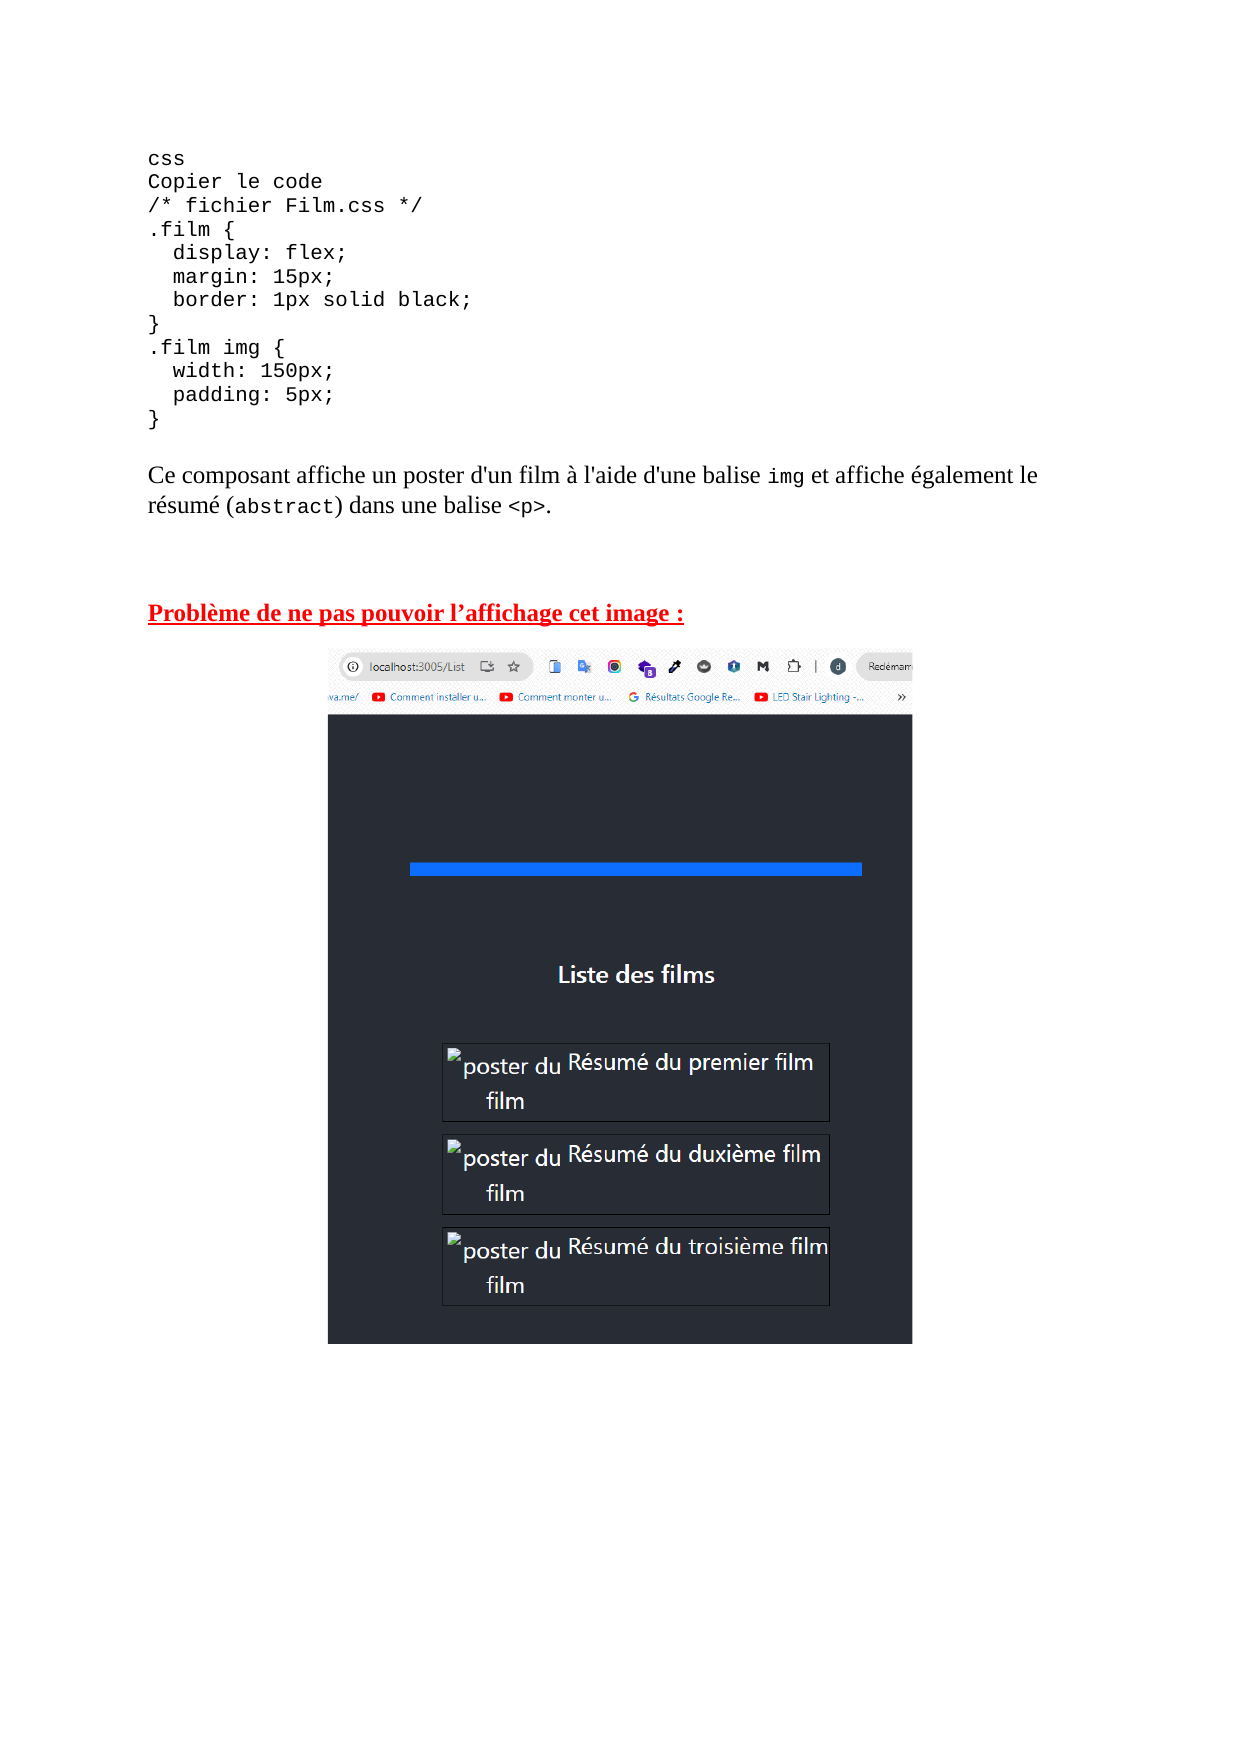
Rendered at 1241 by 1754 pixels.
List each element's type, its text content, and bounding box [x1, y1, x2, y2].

text margin: 15px; [148, 266, 1093, 289]
text .film img { [148, 337, 1093, 360]
text padding: 5px; [148, 384, 1093, 408]
text Problème de ne pas pouvoir l’affichage cet image : [148, 598, 1093, 627]
text .film { [148, 218, 1093, 242]
text Ce composant affiche un poster d'un film à l'aide d'une balise img et affiche également le résumé (abstract) dans une balise <p>. [148, 461, 1093, 520]
text } [148, 313, 1093, 337]
picture [327, 648, 913, 1344]
text width: 150px; [148, 360, 1093, 384]
text border: 1px solid black; [148, 289, 1093, 313]
text /* fichier Film.css */ [148, 195, 1093, 218]
text display: flex; [148, 242, 1093, 266]
text Copier le code [148, 171, 1093, 195]
text } [148, 408, 1093, 431]
text css [148, 148, 1093, 171]
